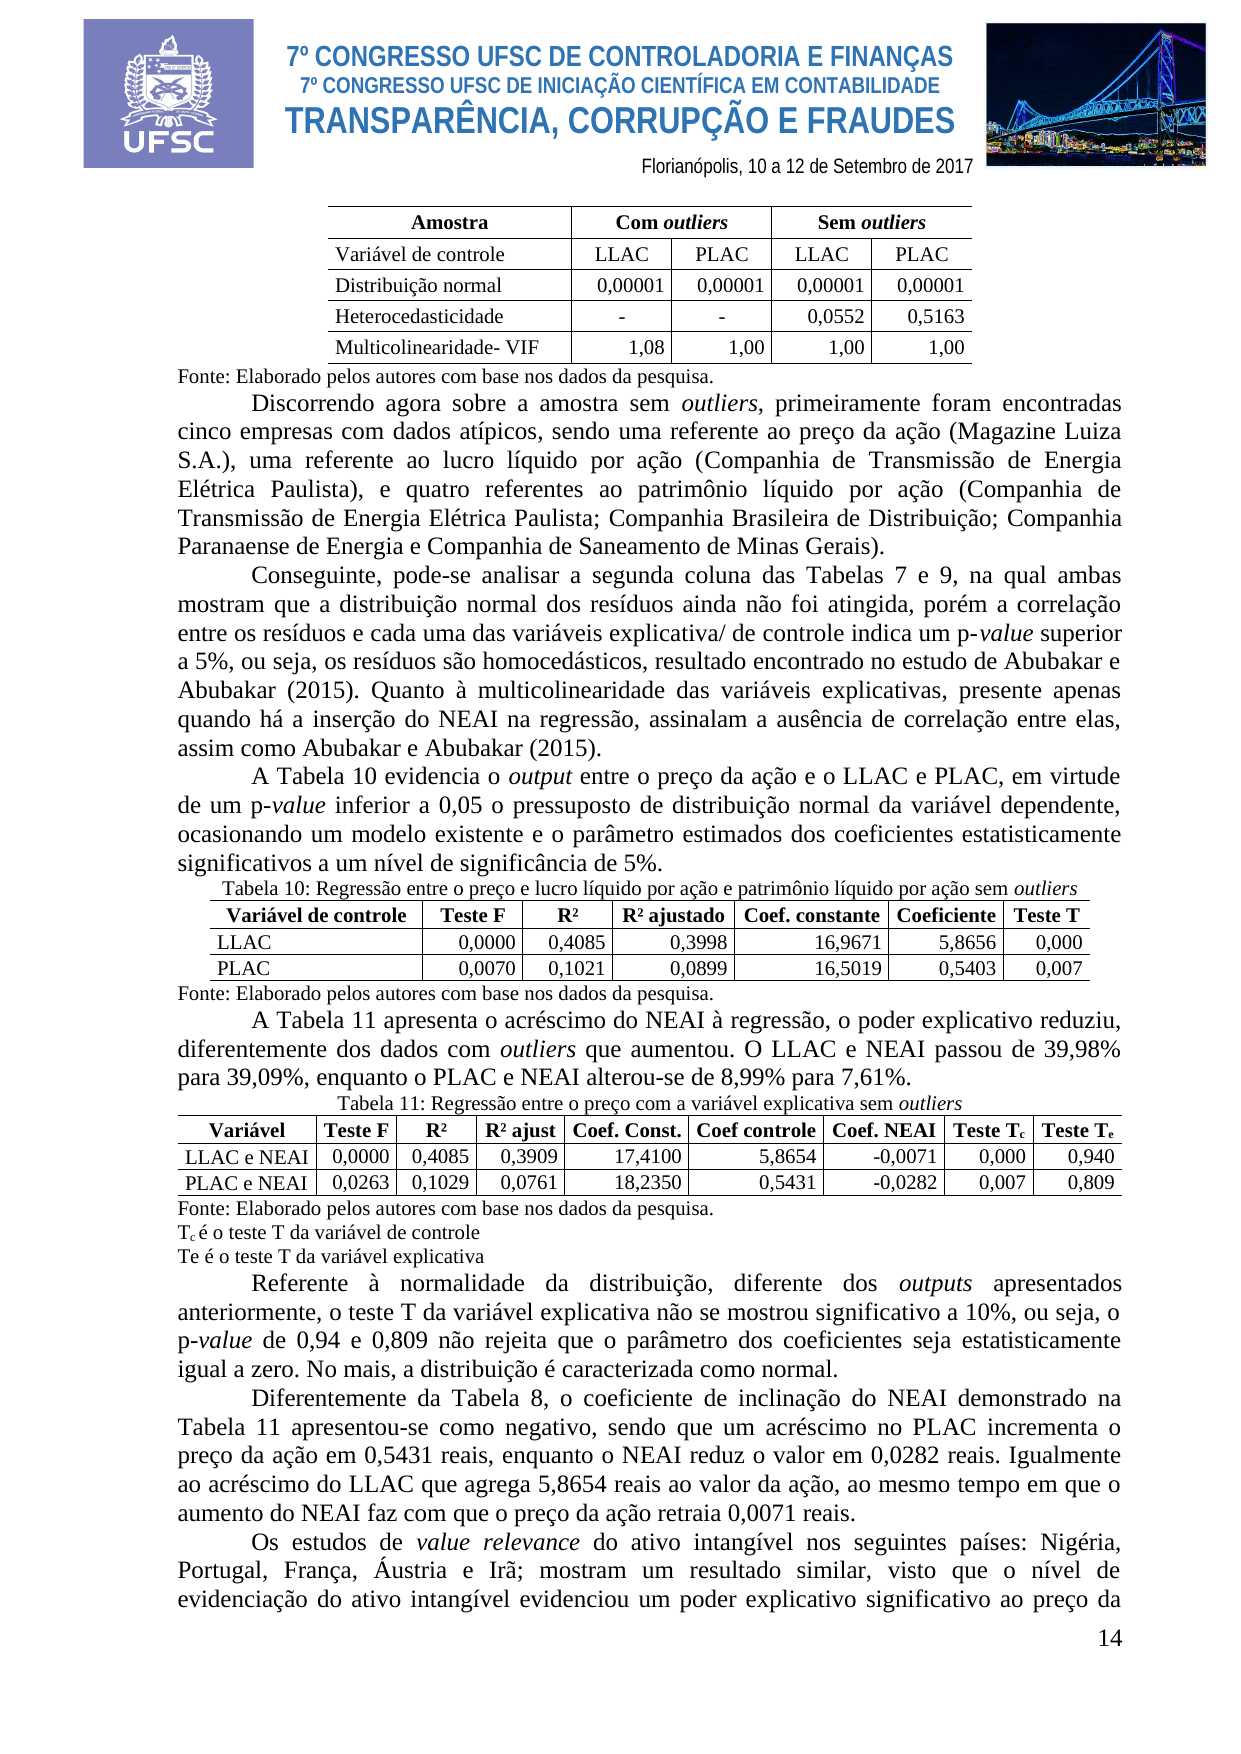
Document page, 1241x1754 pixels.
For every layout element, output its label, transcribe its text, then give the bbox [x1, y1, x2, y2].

table_cell 0,5163 [872, 301, 972, 331]
table_cell 0,5431 [689, 1170, 823, 1195]
table_header Coef. constante [735, 901, 888, 928]
table_header Coef. Const. [565, 1116, 688, 1143]
text Tabela 11: Regressão entre o preço com a variável explicativa sem outliers [177, 1091, 1122, 1115]
table_cell 1,00 [672, 332, 771, 362]
table_cell - [672, 301, 771, 331]
table_header Variável [178, 1116, 316, 1143]
table_cell 0,00001 [572, 270, 671, 300]
table_cell 17,4100 [565, 1144, 688, 1169]
text A Tabela 10 evidencia o output entre o preço da ação e o LLAC e PLAC, em virtude de um p-value inferior a 0,05 o pressuposto de distribuição normal da variável dependente, ocasionando um modelo existente e o parâmetro estimados dos coeficientes estatisticamente significativos a um nível de significância de 5%. [177, 761, 1122, 876]
table_cell 0,0000 [423, 929, 522, 954]
text Fonte: Elaborado pelos autores com base nos dados da pesquisa. [177, 363, 1122, 388]
table_cell 0,000 [945, 1144, 1033, 1169]
table_header Amostra [328, 207, 571, 237]
table_cell LLAC [772, 239, 871, 269]
table_header Teste F [423, 901, 522, 928]
table_cell 0,3909 [477, 1144, 564, 1169]
table_cell 0,0899 [613, 955, 734, 980]
table_header Teste T [1004, 901, 1090, 928]
text Discorrendo agora sobre a amostra sem outliers, primeiramente foram encontradas cinco empresas com dados atípicos, sendo uma referente ao preço da ação (Magazine Luiza S.A.), uma referente ao lucro líquido por ação (Companhia de Transmissão de Energia Elétrica Paulista), e quatro referentes ao patrimônio líquido por ação (Companhia de Transmissão de Energia Elétrica Paulista; Companhia Brasileira de Distribuição; Companhia Paranaense de Energia e Companhia de Saneamento de Minas Gerais). [177, 388, 1122, 560]
table_header Coeficiente [889, 901, 1003, 928]
text Conseguinte, pode-se analisar a segunda coluna das Tabelas 7 e 9, na qual ambas mostram que a distribuição normal dos resíduos ainda não foi atingida, porém a correlação entre os resíduos e cada uma das variáveis explicativa/ de controle indica um p-value superior a 5%, ou seja, os resíduos são homocedásticos, resultado encontrado no estudo de Abubakar e Abubakar (2015). Quanto à multicolinearidade das variáveis explicativas, presente apenas quando há a inserção do NEAI na regressão, assinalam a ausência de correlação entre elas, assim como Abubakar e Abubakar (2015). [177, 560, 1122, 761]
table_header Teste F [317, 1116, 396, 1143]
table_cell 1,00 [772, 332, 871, 362]
text Tabela 10: Regressão entre o preço e lucro líquido por ação e patrimônio líquido por ação sem outliers [177, 876, 1122, 900]
table_cell 0,00001 [872, 270, 972, 300]
table_cell 0,4085 [397, 1144, 476, 1169]
table_cell 16,5019 [735, 955, 888, 980]
table_cell 18,2350 [565, 1170, 688, 1195]
table_cell 0,0000 [317, 1144, 396, 1169]
text Referente à normalidade da distribuição, diferente dos outputs apresentados anteriormente, o teste T da variável explicativa não se mostrou significativo a 10%, ou seja, o p-value de 0,94 e 0,809 não rejeita que o parâmetro dos coeficientes seja estatisticamente igual a zero. No mais, a distribuição é caracterizada como normal. [177, 1268, 1122, 1383]
table_header Sem outliers [772, 207, 972, 237]
table_header Variável de controle [210, 901, 422, 928]
table_header Teste Tc [945, 1116, 1033, 1143]
table_cell - [572, 301, 671, 331]
text Tc é o teste T da variável de controle [177, 1220, 1122, 1244]
table_cell 0,007 [1004, 955, 1090, 980]
table_header Com outliers [572, 207, 771, 237]
table_cell -0,0071 [824, 1144, 944, 1169]
table_cell 0,0070 [423, 955, 522, 980]
table_cell 16,9671 [735, 929, 888, 954]
table_cell Distribuição normal [328, 270, 571, 300]
table_cell PLAC [672, 239, 771, 269]
table_cell 0,3998 [613, 929, 734, 954]
table_cell PLAC [872, 239, 972, 269]
table_cell PLAC [210, 955, 422, 980]
text Fonte: Elaborado pelos autores com base nos dados da pesquisa. [177, 1196, 1122, 1220]
table_cell 0,940 [1034, 1144, 1122, 1169]
table_cell 0,809 [1034, 1170, 1122, 1195]
table_header R² ajustado [613, 901, 734, 928]
table_cell 0,5403 [889, 955, 1003, 980]
table_cell 0,1021 [523, 955, 612, 980]
table_cell 0,00001 [672, 270, 771, 300]
table_cell 0,4085 [523, 929, 612, 954]
table_cell 0,1029 [397, 1170, 476, 1195]
text Fonte: Elaborado pelos autores com base nos dados da pesquisa. [177, 981, 1122, 1005]
table_header R² [397, 1116, 476, 1143]
table_cell Heterocedasticidade [328, 301, 571, 331]
table_cell 0,007 [945, 1170, 1033, 1195]
text A Tabela 11 apresenta o acréscimo do NEAI à regressão, o poder explicativo reduziu, diferentemente dos dados com outliers que aumentou. O LLAC e NEAI passou de 39,98% para 39,09%, enquanto o PLAC e NEAI alterou-se de 8,99% para 7,61%. [177, 1005, 1122, 1091]
table_header Coef controle [689, 1116, 823, 1143]
table_cell 0,0761 [477, 1170, 564, 1195]
table_cell Multicolinearidade- VIF [328, 332, 571, 362]
table_cell LLAC e NEAI [178, 1144, 316, 1169]
picture [983, 19, 1209, 170]
text Te é o teste T da variável explicativa [177, 1244, 1122, 1268]
table_header Coef. NEAI [824, 1116, 944, 1143]
table_cell Variável de controle [328, 239, 571, 269]
table_cell 5,8656 [889, 929, 1003, 954]
table_cell 0,00001 [772, 270, 871, 300]
table_cell 0,0263 [317, 1170, 396, 1195]
table_cell LLAC [210, 929, 422, 954]
table_cell 5,8654 [689, 1144, 823, 1169]
table_cell 1,00 [872, 332, 972, 362]
table_cell LLAC [572, 239, 671, 269]
text Diferentemente da Tabela 8, o coeficiente de inclinação do NEAI demonstrado na Tabela 11 apresentou-se como negativo, sendo que um acréscimo no PLAC incrementa o preço da ação em 0,5431 reais, enquanto o NEAI reduz o valor em 0,0282 reais. Igualmente ao acréscimo do LLAC que agrega 5,8654 reais ao valor da ação, ao mesmo tempo em que o aumento do NEAI faz com que o preço da ação retraia 0,0071 reais. [177, 1383, 1122, 1527]
table_cell 0,0552 [772, 301, 871, 331]
table_cell 1,08 [572, 332, 671, 362]
table_cell PLAC e NEAI [178, 1170, 316, 1195]
picture [83, 19, 254, 168]
table_header Teste Te [1034, 1116, 1122, 1143]
table_cell -0,0282 [824, 1170, 944, 1195]
table_header R² [523, 901, 612, 928]
table_cell 0,000 [1004, 929, 1090, 954]
table_header R² ajust [477, 1116, 564, 1143]
